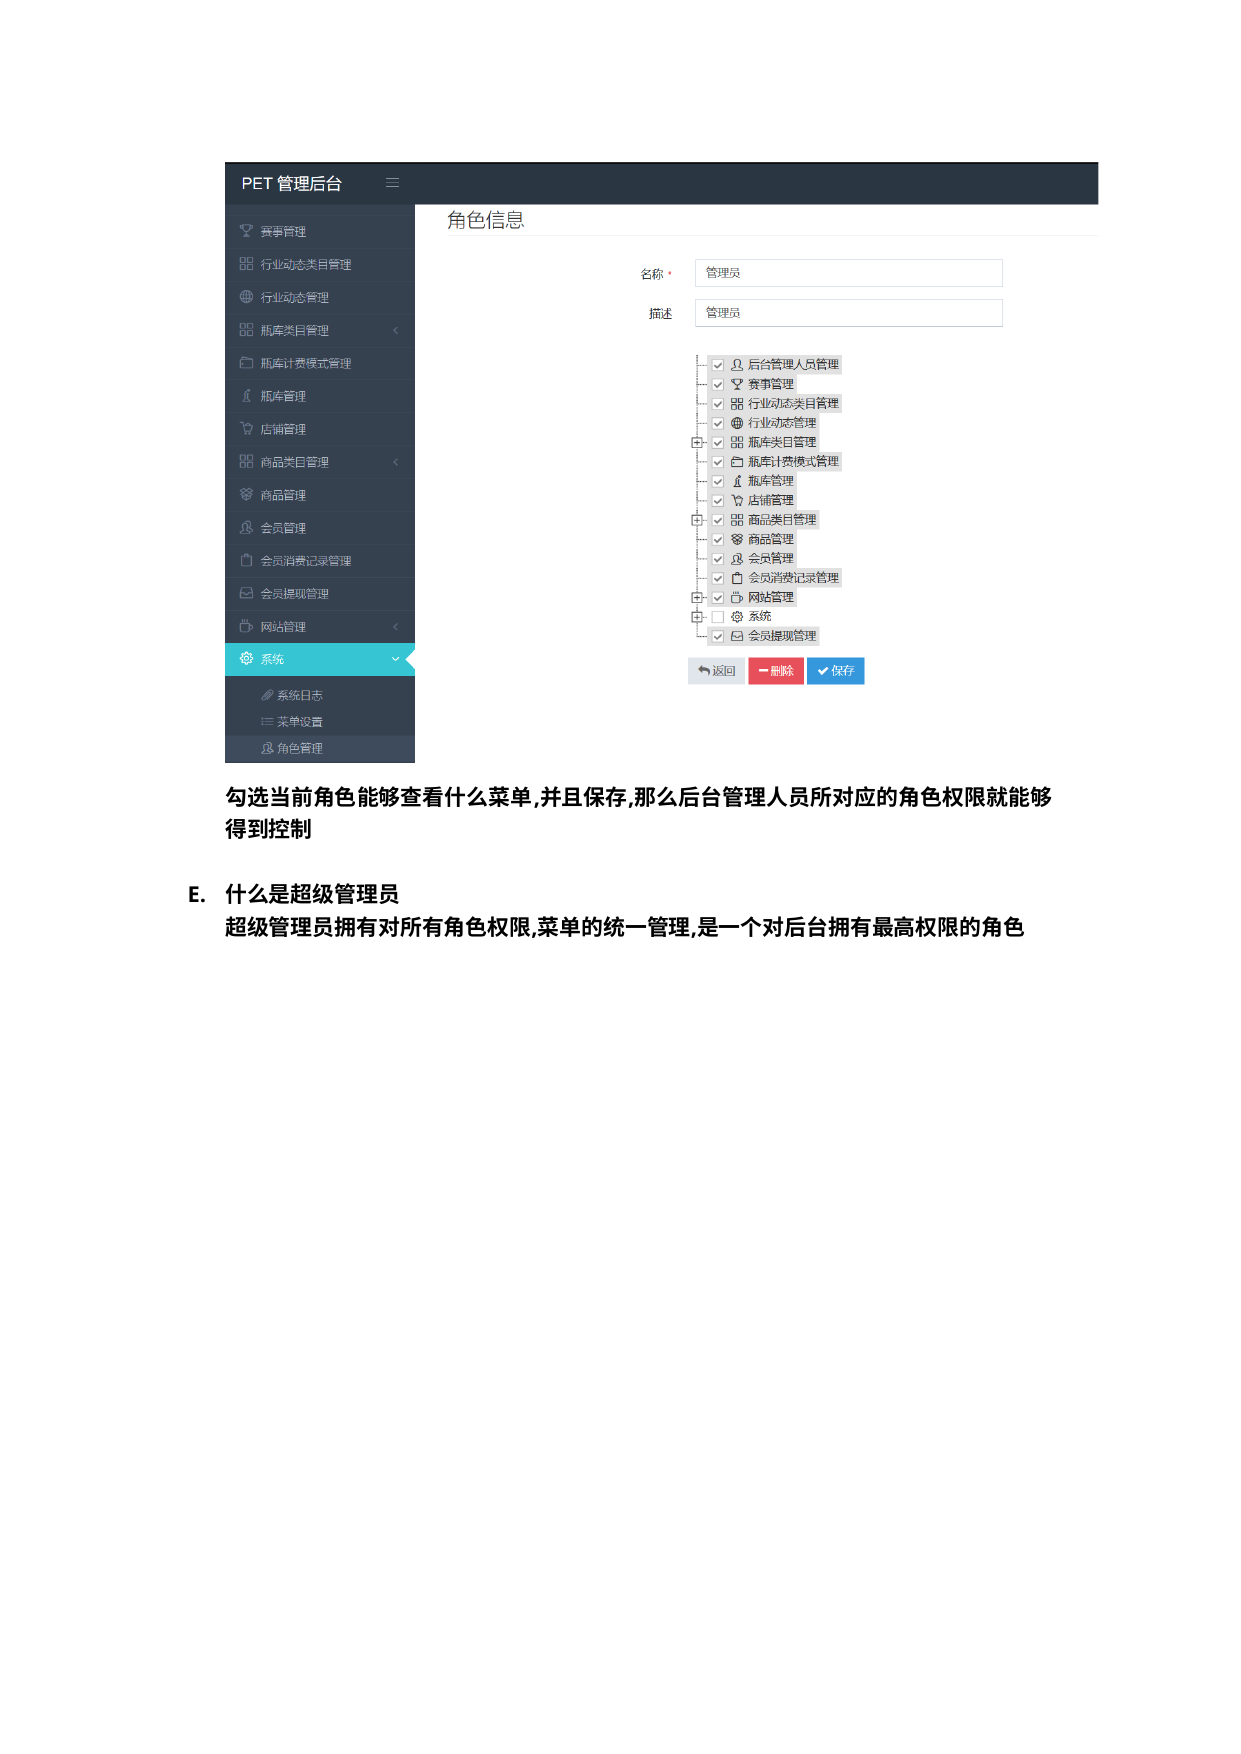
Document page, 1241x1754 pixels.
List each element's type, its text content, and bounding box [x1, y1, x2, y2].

list 勾选当前角色能够查看什么菜单,并且保存,那么后台管理人员所对应的角色权限就能够得到控制 [225, 779, 1053, 844]
picture [225, 162, 1099, 763]
list 什么是超级管理员 [187, 877, 1053, 909]
text 超级管理员拥有对所有角色权限,菜单的统一管理,是一个对后台拥有最高权限的角色 [225, 909, 1053, 942]
